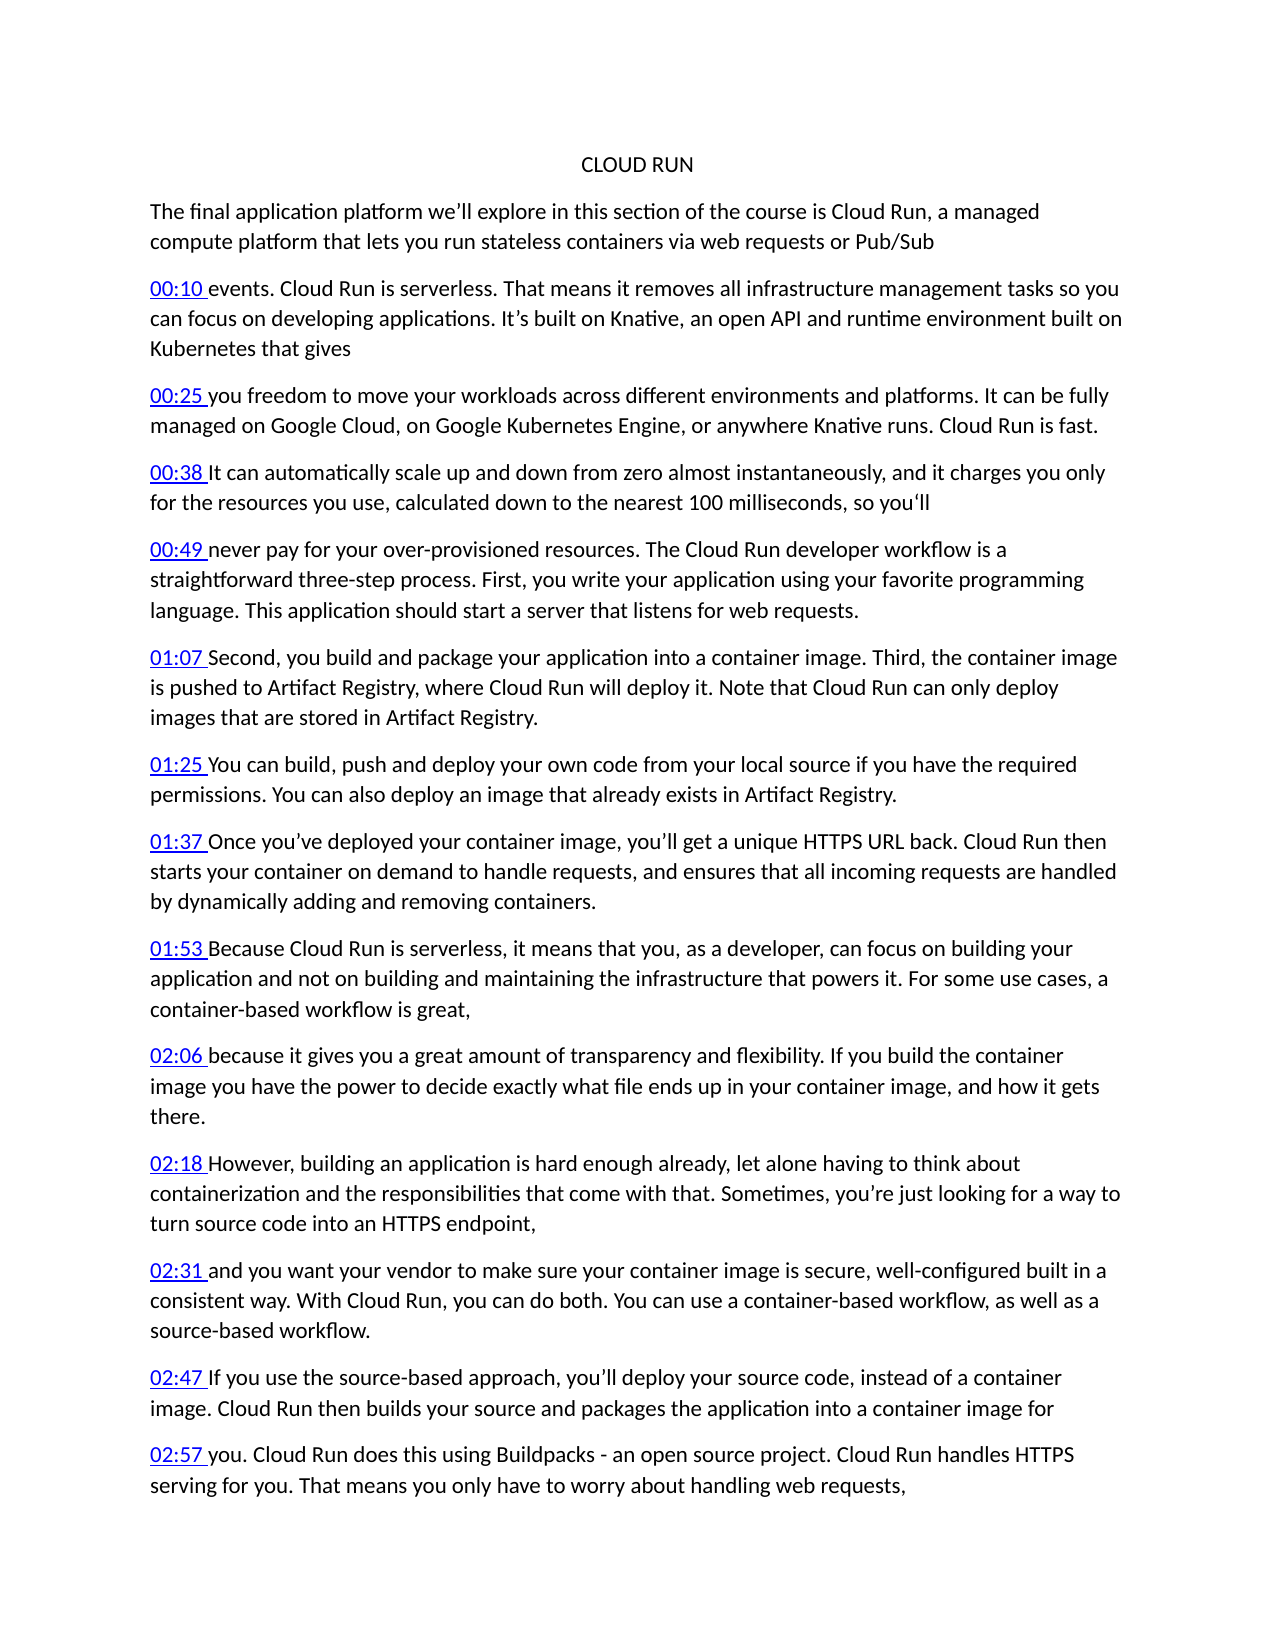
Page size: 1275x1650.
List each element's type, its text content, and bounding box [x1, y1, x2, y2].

text 02:31 and you want your vendor to make sure your container image is secure, well-configured built in a consistent way. With Cloud Run, you can do both. You can use a container-based workflow, as well as a source-based workflow. [150, 1256, 1125, 1345]
text 00:49 never pay for your over-provisioned resources. The Cloud Run developer workflow is a straightforward three-step process. First, you write your application using your favorite programming language. This application should start a server that listens for web requests. [150, 535, 1125, 624]
text 01:53 Because Cloud Run is serverless, it means that you, as a developer, can focus on building your application and not on building and maintaining the infrastructure that powers it. For some use cases, a container-based workflow is great, [150, 934, 1125, 1023]
text CLOUD RUN [150, 150, 1125, 178]
text 02:47 If you use the source-based approach, you’ll deploy your source code, instead of a container image. Cloud Run then builds your source and packages the application into a container image for [150, 1363, 1125, 1422]
text 02:18 However, building an application is hard enough already, let alone having to think about containerization and the responsibilities that come with that. Sometimes, you’re just looking for a way to turn source code into an HTTPS endpoint, [150, 1149, 1125, 1237]
text 01:25 You can build, push and deploy your own code from your local source if you have the required permissions. You can also deploy an image that already exists in Artifact Registry. [150, 750, 1125, 808]
text 01:07 Second, you build and package your application into a container image. Third, the container image is pushed to Artifact Registry, where Cloud Run will deploy it. Note that Cloud Run can only deploy images that are stored in Artifact Registry. [150, 643, 1125, 731]
text 00:10 events. Cloud Run is serverless. That means it removes all infrastructure management tasks so you can focus on developing applications. It’s built on Knative, an open API and runtime environment built on Kubernetes that gives [150, 274, 1125, 362]
text 02:06 because it gives you a great amount of transparency and flexibility. If you build the container image you have the power to decide exactly what file ends up in your container image, and how it gets there. [150, 1042, 1125, 1130]
text 00:25 you freedom to move your workloads across different environments and platforms. It can be fully managed on Google Cloud, on Google Kubernetes Engine, or anywhere Knative runs. Cloud Run is fast. [150, 381, 1125, 439]
text 02:57 you. Cloud Run does this using Buildpacks - an open source project. Cloud Run handles HTTPS serving for you. That means you only have to worry about handling web requests, [150, 1441, 1125, 1499]
text 01:37 Once you’ve deployed your container image, you’ll get a unique HTTPS URL back. Cloud Run then starts your container on demand to handle requests, and ensures that all incoming requests are handled by dynamically adding and removing containers. [150, 827, 1125, 916]
text The final application platform we’ll explore in this section of the course is Cloud Run, a managed compute platform that lets you run stateless containers via web requests or Pub/Sub [150, 197, 1125, 255]
text 00:38 It can automatically scale up and down from zero almost instantaneously, and it charges you only for the resources you use, calculated down to the nearest 100 milliseconds, so you‘ll [150, 458, 1125, 517]
